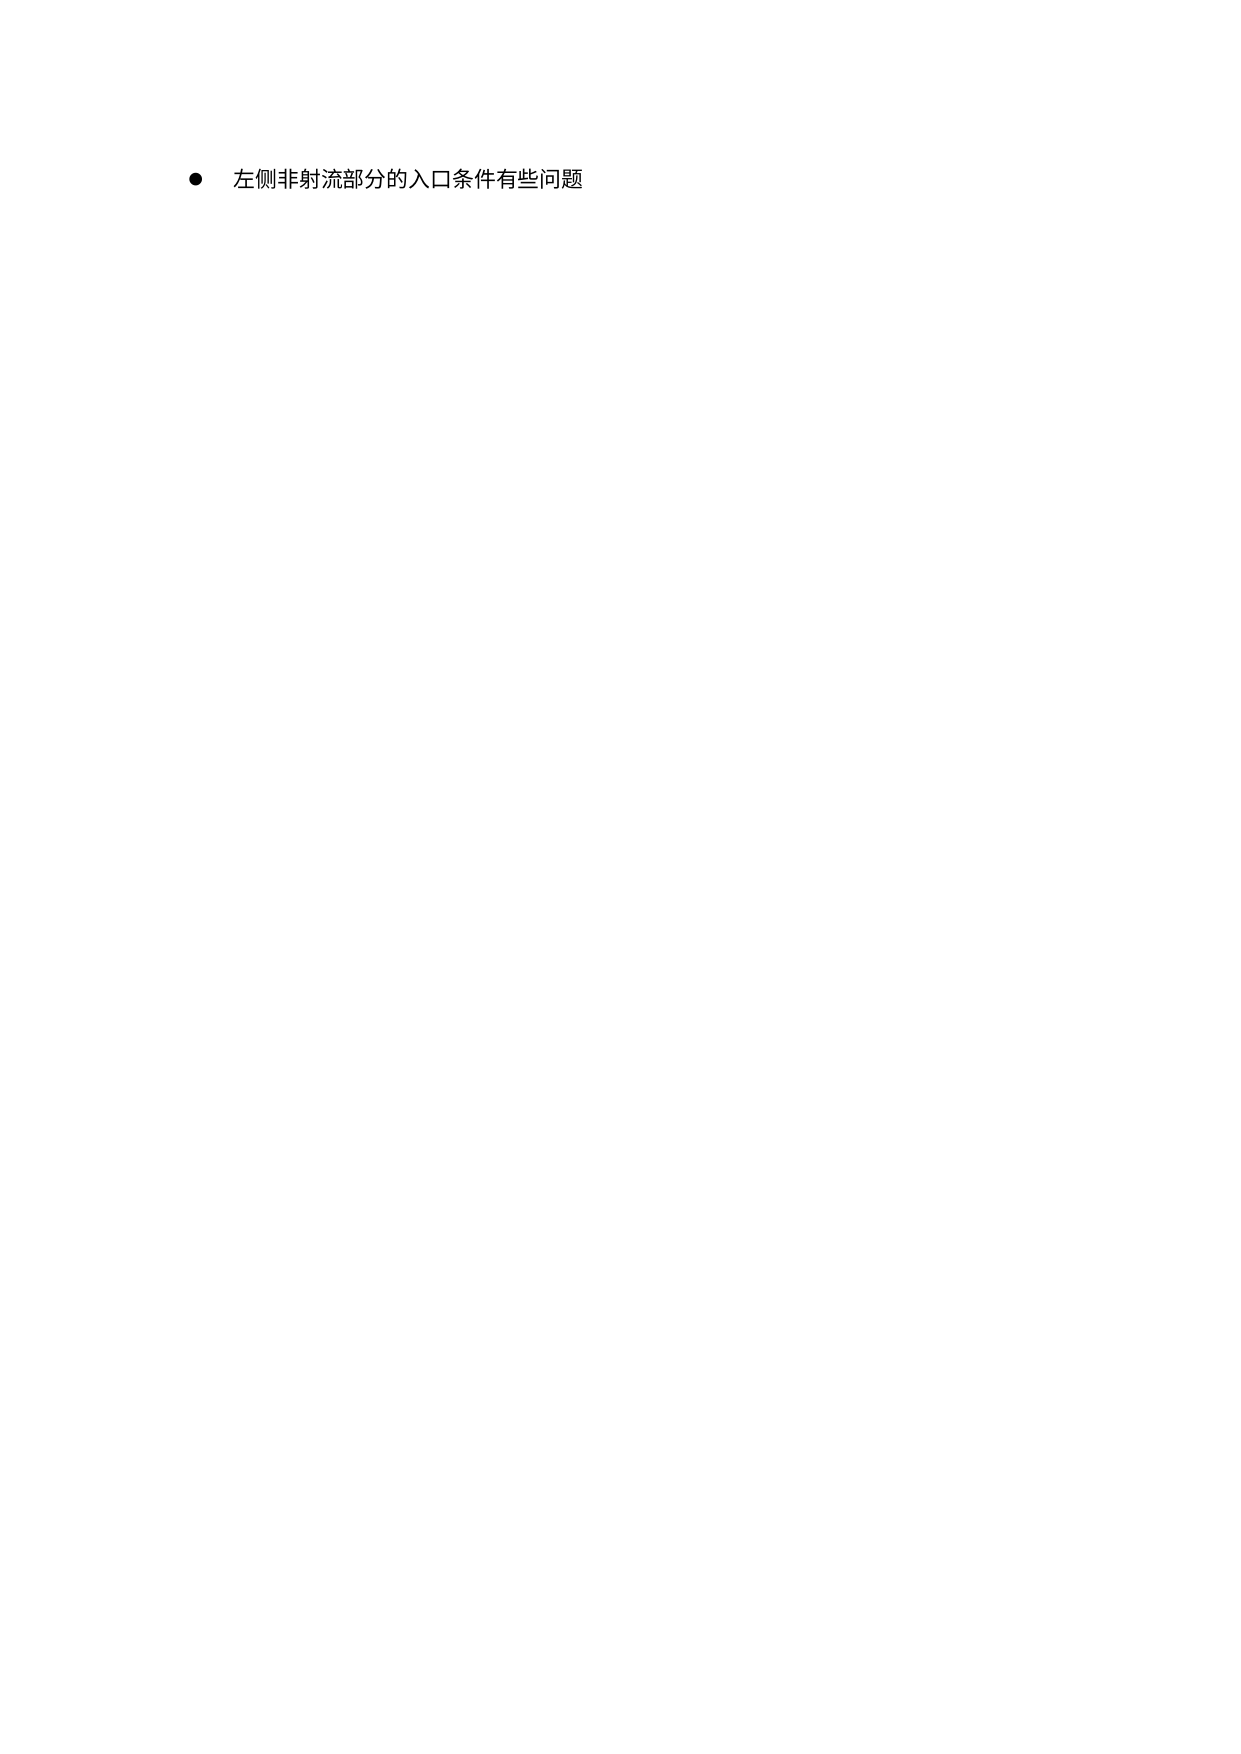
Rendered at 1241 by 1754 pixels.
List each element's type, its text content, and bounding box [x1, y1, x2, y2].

list 左侧非射流部分的入口条件有些问题 [187, 162, 1053, 194]
